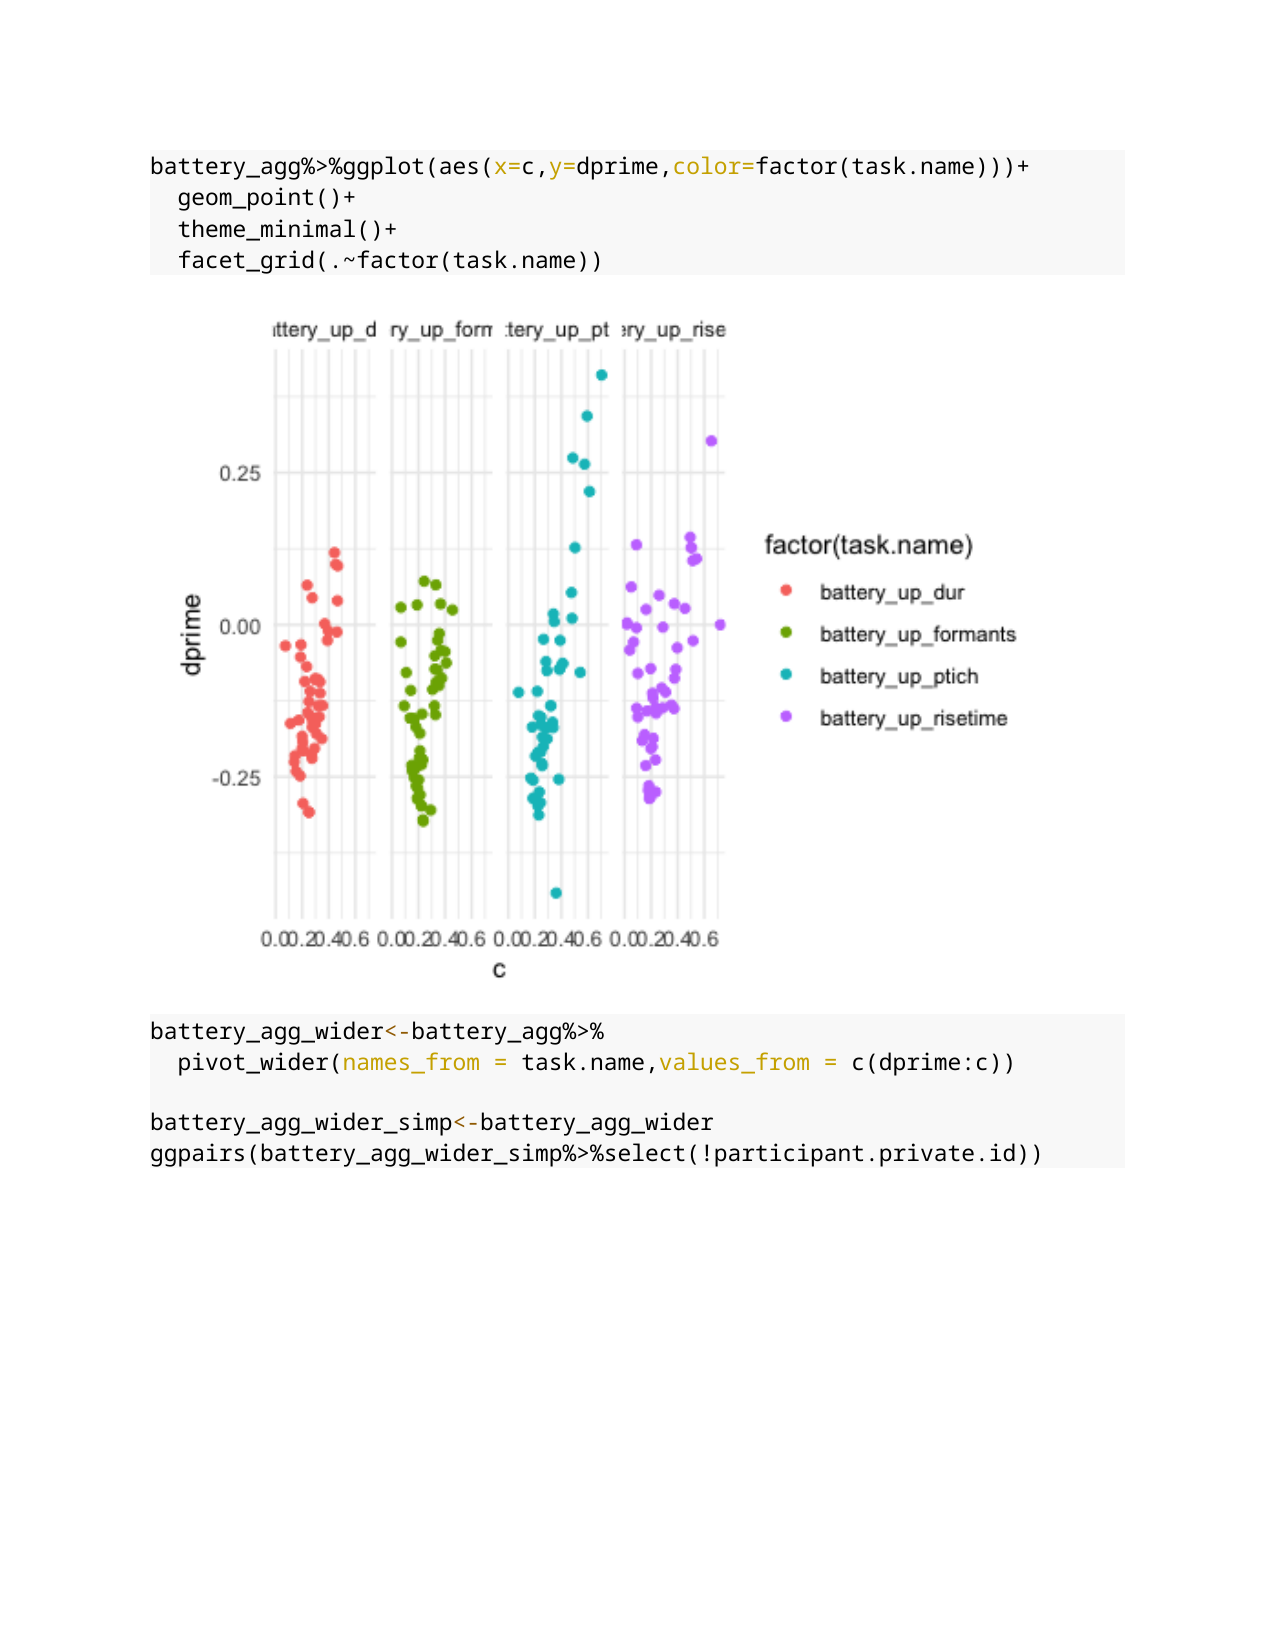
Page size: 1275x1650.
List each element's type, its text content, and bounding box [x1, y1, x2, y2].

picture [168, 295, 1044, 996]
text battery_agg%>%ggplot(aes(x=c,y=dprime,color=factor(task.name)))+ geom_point()+ theme_minimal()+ facet_grid(.~factor(task.name)) [150, 150, 1125, 275]
text battery_agg_wider<-battery_agg%>% pivot_wider(names_from = task.name,values_from = c(dprime:c)) battery_agg_wider_simp<-battery_agg_wider ggpairs(battery_agg_wider_simp%>%select(!participant.private.id)) [150, 1014, 1125, 1168]
